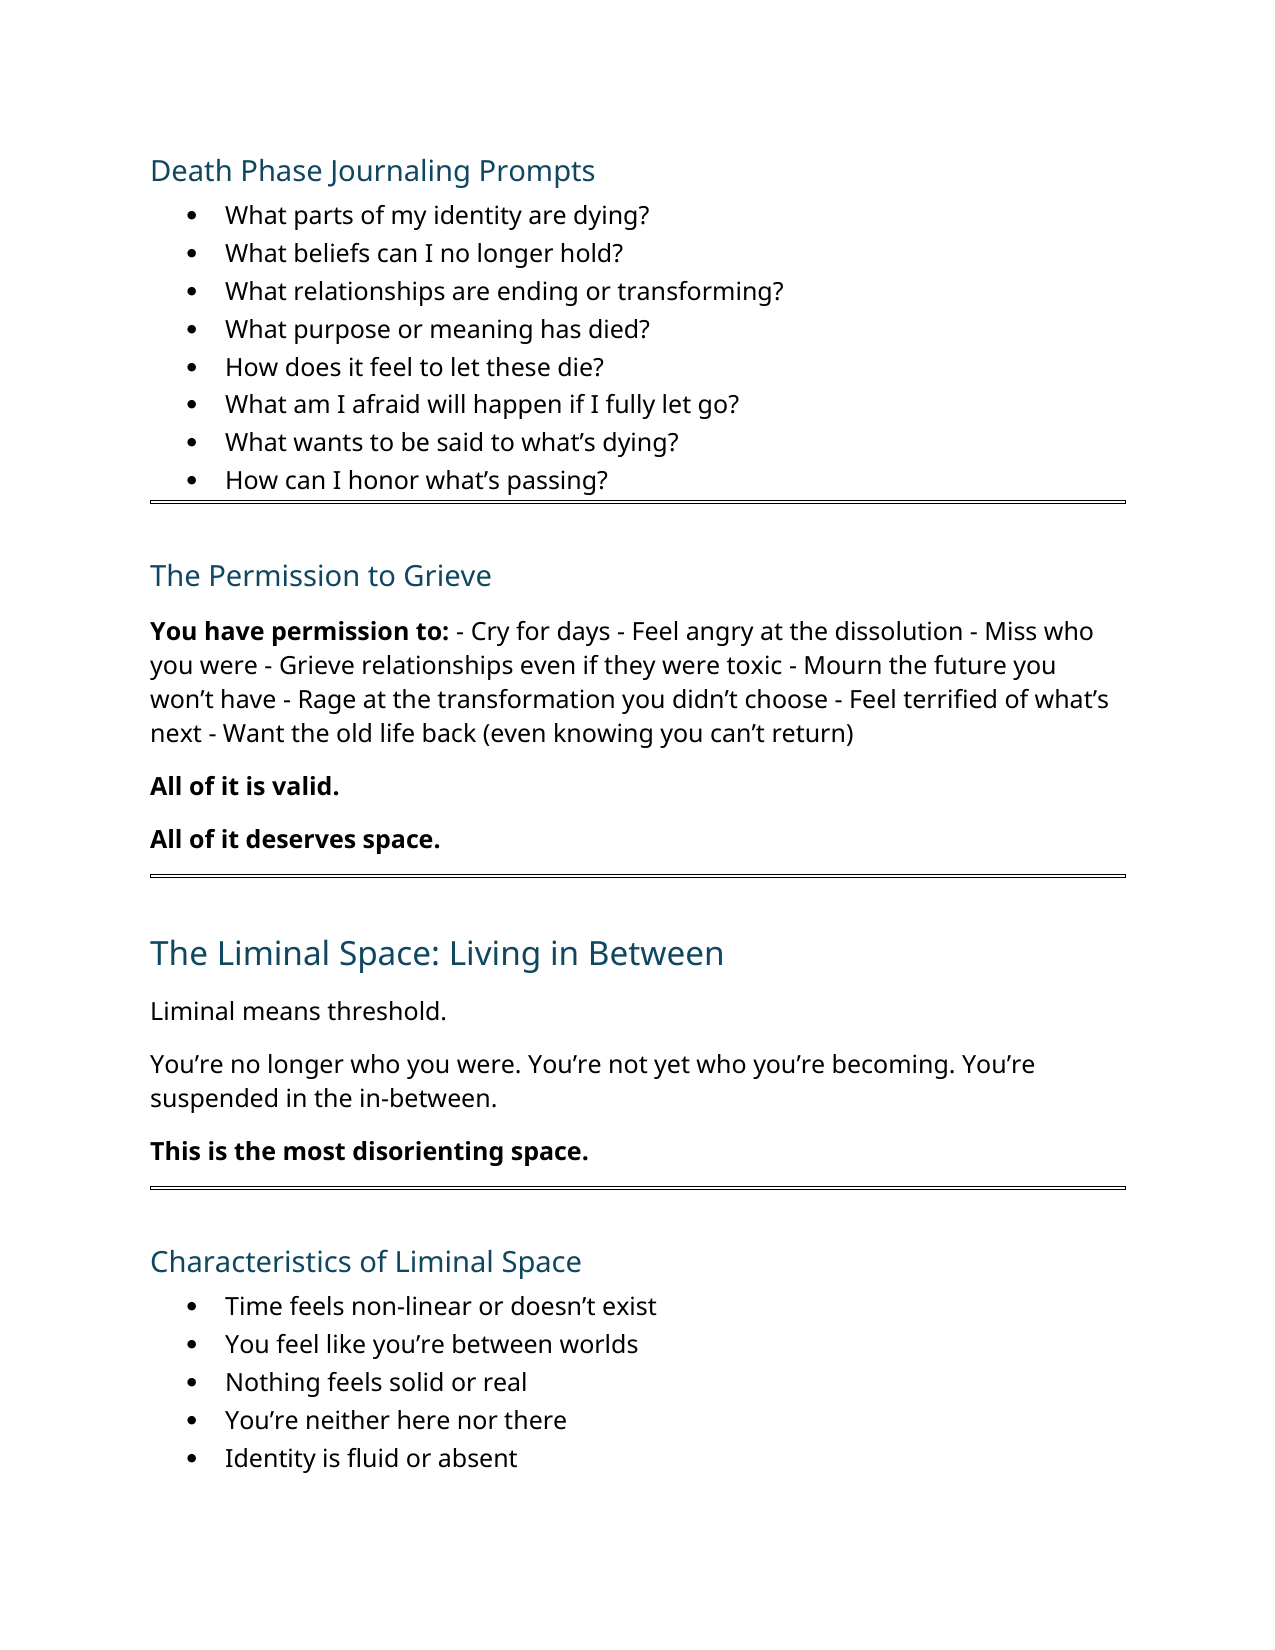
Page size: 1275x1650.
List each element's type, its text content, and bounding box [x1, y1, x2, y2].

list Time feels non-linear or doesn’t exist [187, 1289, 1125, 1323]
subtitle The Liminal Space: Living in Between [150, 929, 1125, 975]
list You feel like you’re between worlds [187, 1327, 1125, 1361]
list What beliefs can I no longer hold? [187, 236, 1125, 270]
list What parts of my identity are dying? [187, 198, 1125, 232]
list How does it feel to let these die? [187, 349, 1125, 383]
list Identity is fluid or absent [187, 1440, 1125, 1474]
list What wants to be said to what’s dying? [187, 425, 1125, 459]
list What purpose or meaning has died? [187, 311, 1125, 346]
subtitle Characteristics of Liminal Space [150, 1241, 1125, 1281]
list You’re neither here nor there [187, 1402, 1125, 1436]
text All of it is valid. [150, 769, 1125, 803]
list What relationships are ending or transforming? [187, 274, 1125, 308]
subtitle Death Phase Journaling Prompts [150, 150, 1125, 190]
list How can I honor what’s passing? [187, 463, 1125, 497]
subtitle The Permission to Grieve [150, 555, 1125, 595]
text All of it deserves space. [150, 822, 1125, 856]
text This is the most disorienting space. [150, 1133, 1125, 1167]
list What am I afraid will happen if I fully let go? [187, 387, 1125, 421]
text You have permission to: - Cry for days - Feel angry at the dissolution - Miss who you were - Grieve relationships even if they were toxic - Mourn the future you won’t have - Rage at the transformation you didn’t choose - Feel terrified of what’s next - Want the old life back (even knowing you can’t return) [150, 614, 1125, 750]
list Nothing feels solid or real [187, 1364, 1125, 1399]
text You’re no longer who you were. You’re not yet who you’re becoming. You’re suspended in the in-between. [150, 1046, 1125, 1114]
text Liminal means threshold. [150, 993, 1125, 1028]
